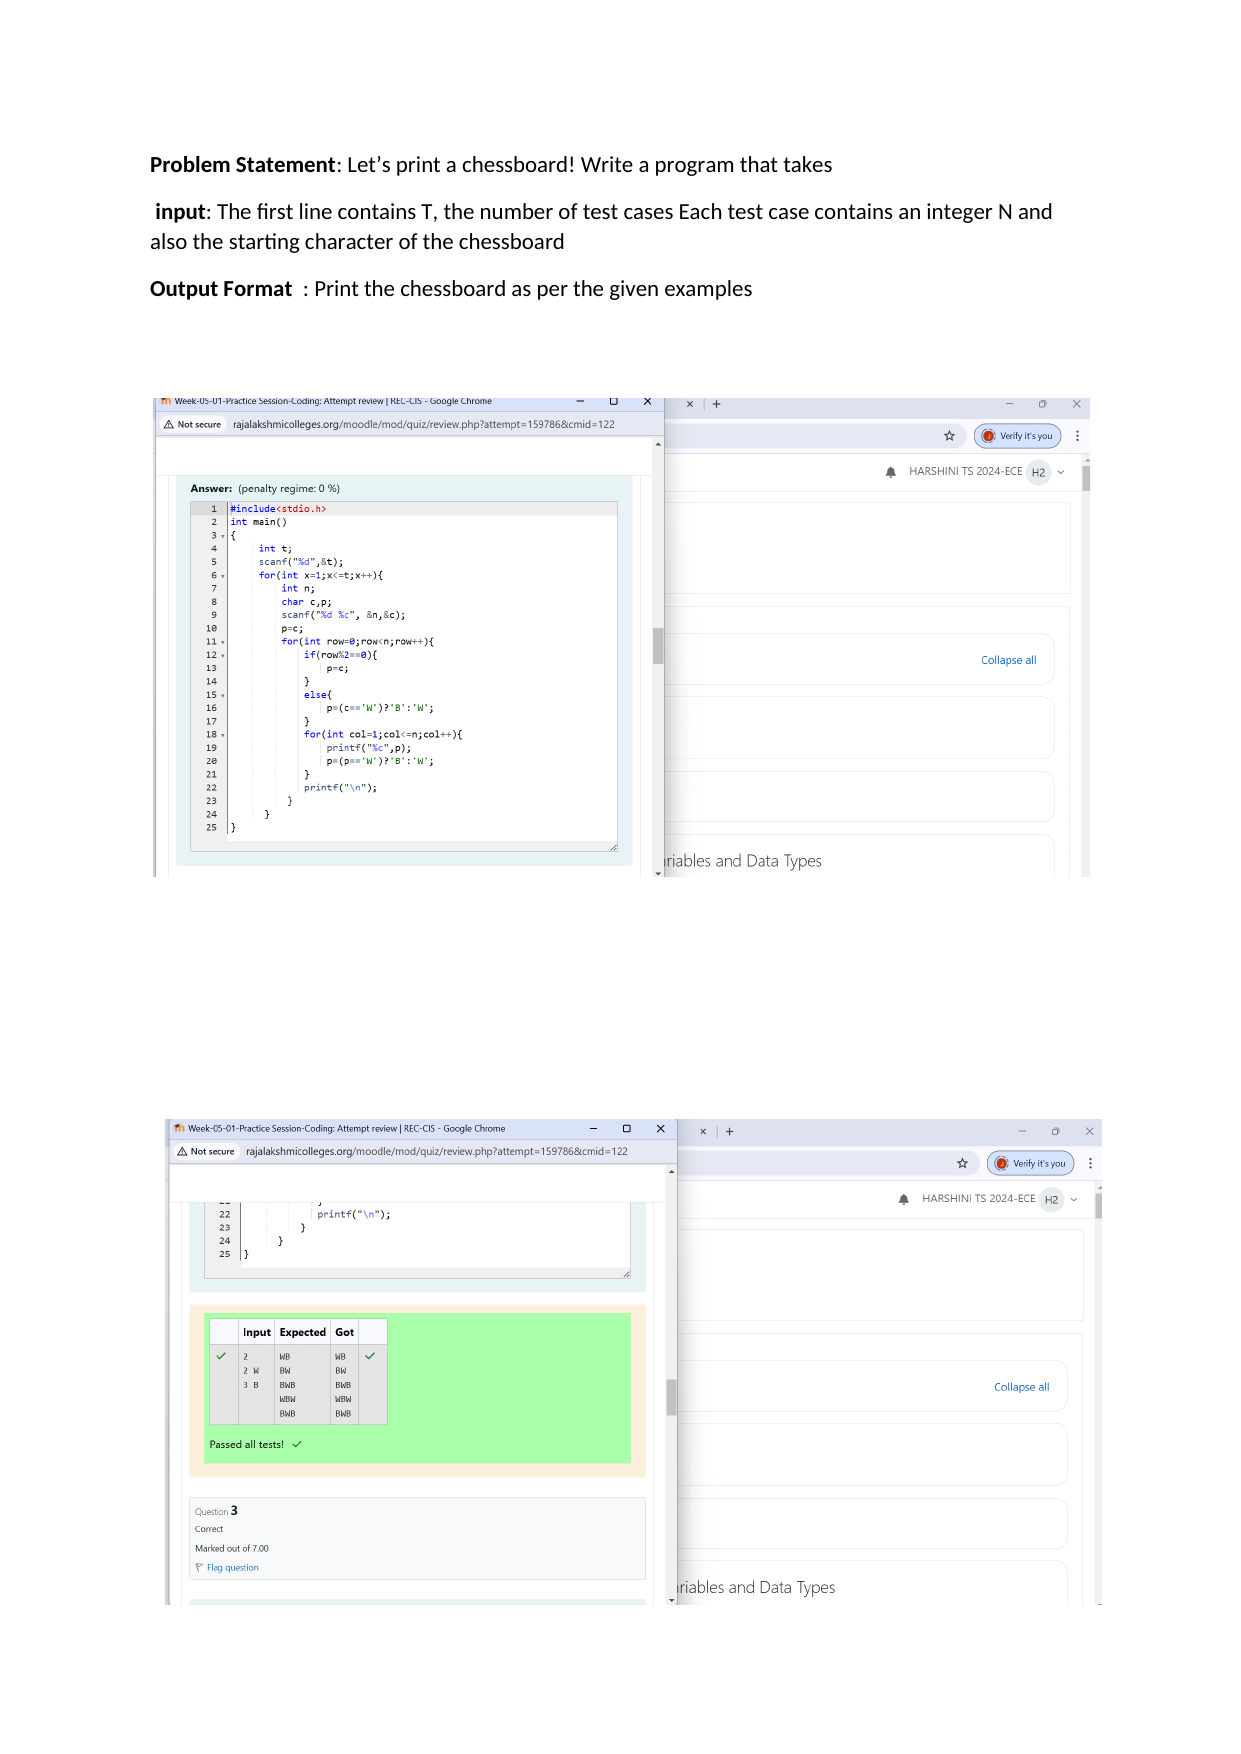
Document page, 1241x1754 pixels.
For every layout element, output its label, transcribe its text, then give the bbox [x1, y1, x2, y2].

text Problem Statement: Let’s print a chessboard! Write a program that takes [150, 150, 1090, 178]
picture [152, 398, 1089, 877]
text Output Format : Print the chessboard as per the given examples [150, 274, 1090, 302]
picture [164, 1119, 1102, 1604]
text input: The first line contains T, the number of test cases Each test case contains an integer N and also the starting character of the chessboard [150, 197, 1090, 255]
